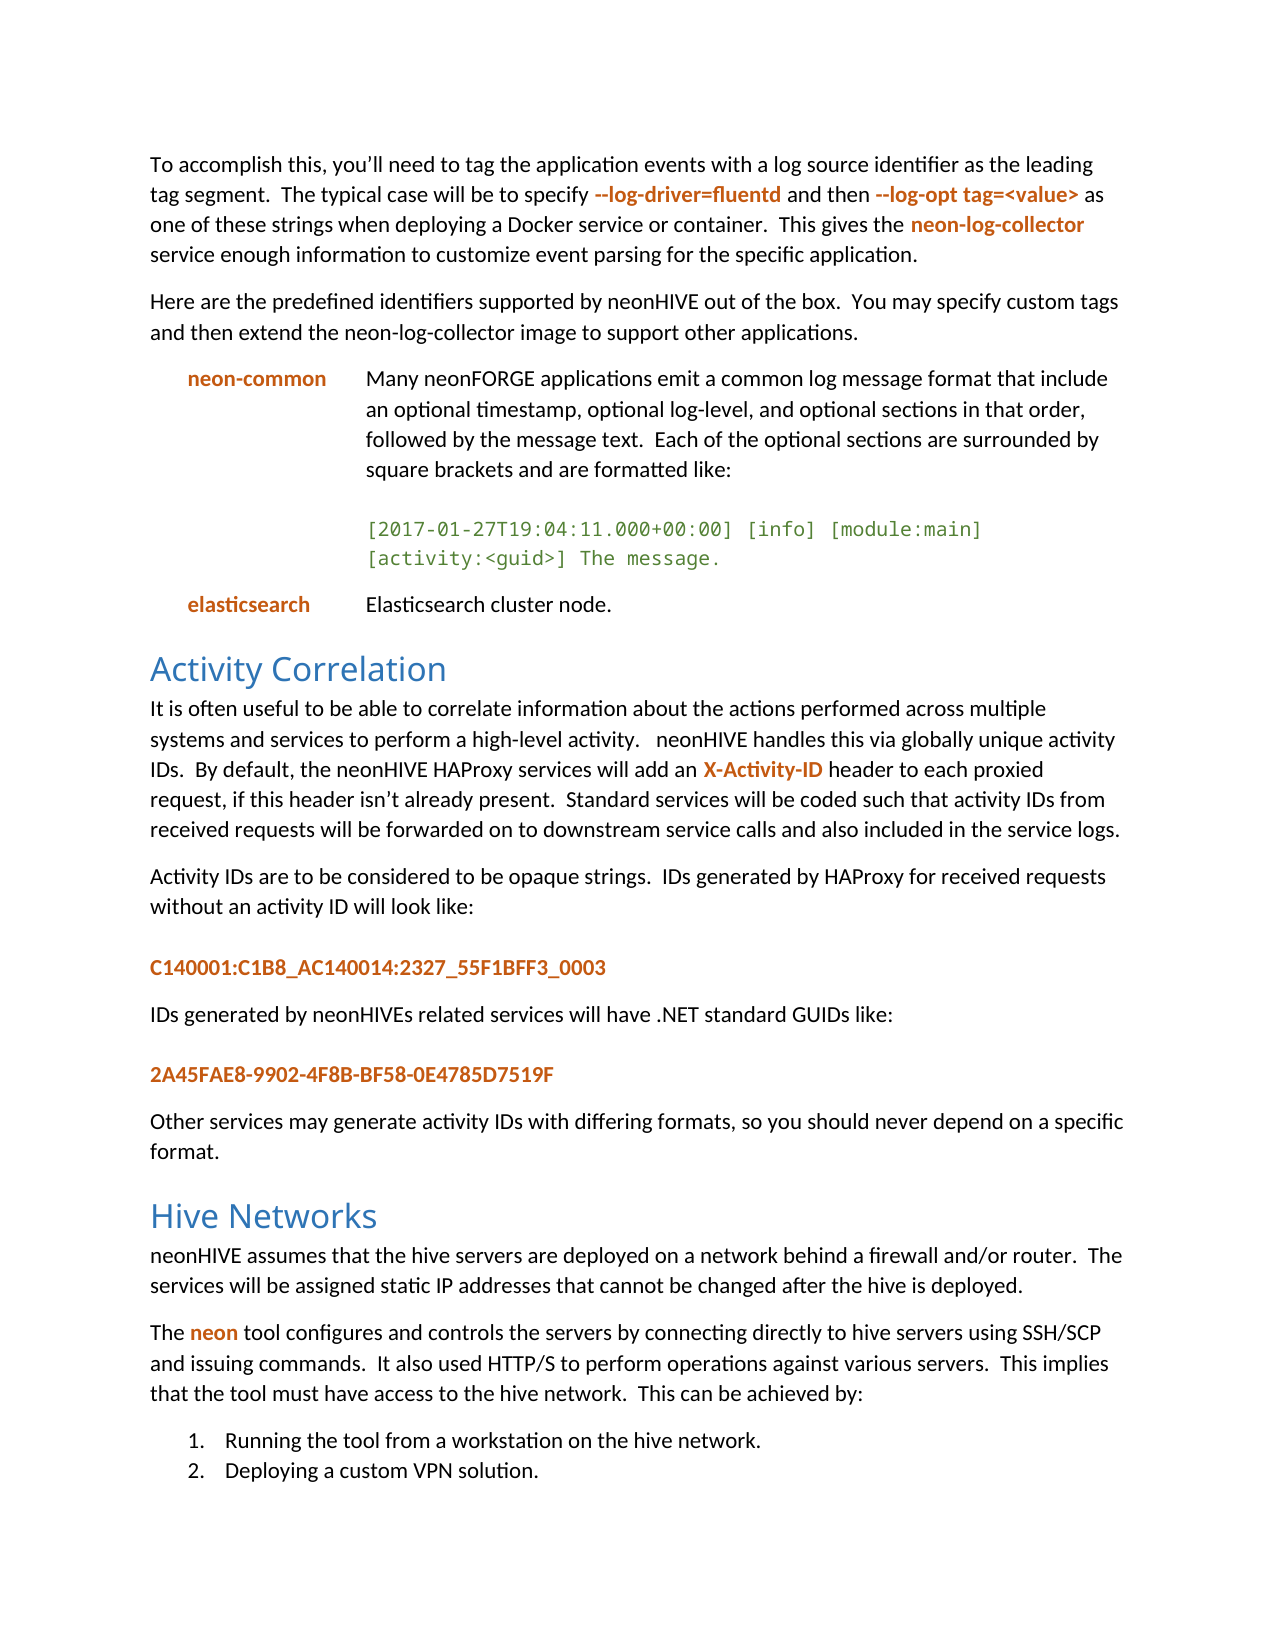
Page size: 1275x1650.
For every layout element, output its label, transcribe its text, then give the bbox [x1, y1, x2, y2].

text neon-common Many neonFORGE applications emit a common log message format that include an optional timestamp, optional log-level, and optional sections in that order, followed by the message text. Each of the optional sections are surrounded by square brackets and are formatted like: [2017-01-27T19:04:11.000+00:00] [info] [module:main] [activity:<guid>] The message. [187, 364, 1125, 572]
text IDs generated by neonHIVEs related services will have .NET standard GUIDs like: 2A45FAE8-9902-4F8B-BF58-0E4785D7519F [150, 1000, 1125, 1088]
text The neon tool configures and controls the servers by connecting directly to hive servers using SSH/SCP and issuing commands. It also used HTTP/S to perform operations against various servers. This implies that the tool must have access to the hive network. This can be achieved by: [150, 1318, 1125, 1407]
text neonHIVE assumes that the hive servers are deployed on a network behind a firewall and/or router. The services will be assigned static IP addresses that cannot be changed after the hive is deployed. [150, 1241, 1125, 1299]
text Other services may generate activity IDs with differing formats, so you should never depend on a specific format. [150, 1107, 1125, 1165]
text It is often useful to be able to correlate information about the actions performed across multiple systems and services to perform a high-level activity. neonHIVE handles this via globally unique activity IDs. By default, the neonHIVE HAProxy services will add an X-Activity-ID header to each proxied request, if this header isn’t already present. Standard services will be coded such that activity IDs from received requests will be forwarded on to downstream service calls and also included in the service logs. [150, 694, 1125, 843]
subtitle Hive Networks [150, 1192, 1125, 1238]
text elasticsearch Elasticsearch cluster node. [187, 590, 1125, 618]
subtitle Activity Correlation [150, 646, 1125, 691]
list Running the tool from a workstation on the hive network. [187, 1426, 1125, 1454]
text Here are the predefined identifiers supported by neonHIVE out of the box. You may specify custom tags and then extend the neon-log-collector image to support other applications. [150, 287, 1125, 346]
text Activity IDs are to be considered to be opaque strings. IDs generated by HAProxy for received requests without an activity ID will look like: C140001:C1B8_AC140014:2327_55F1BFF3_0003 [150, 862, 1125, 981]
list Deploying a custom VPN solution. [187, 1456, 1125, 1484]
